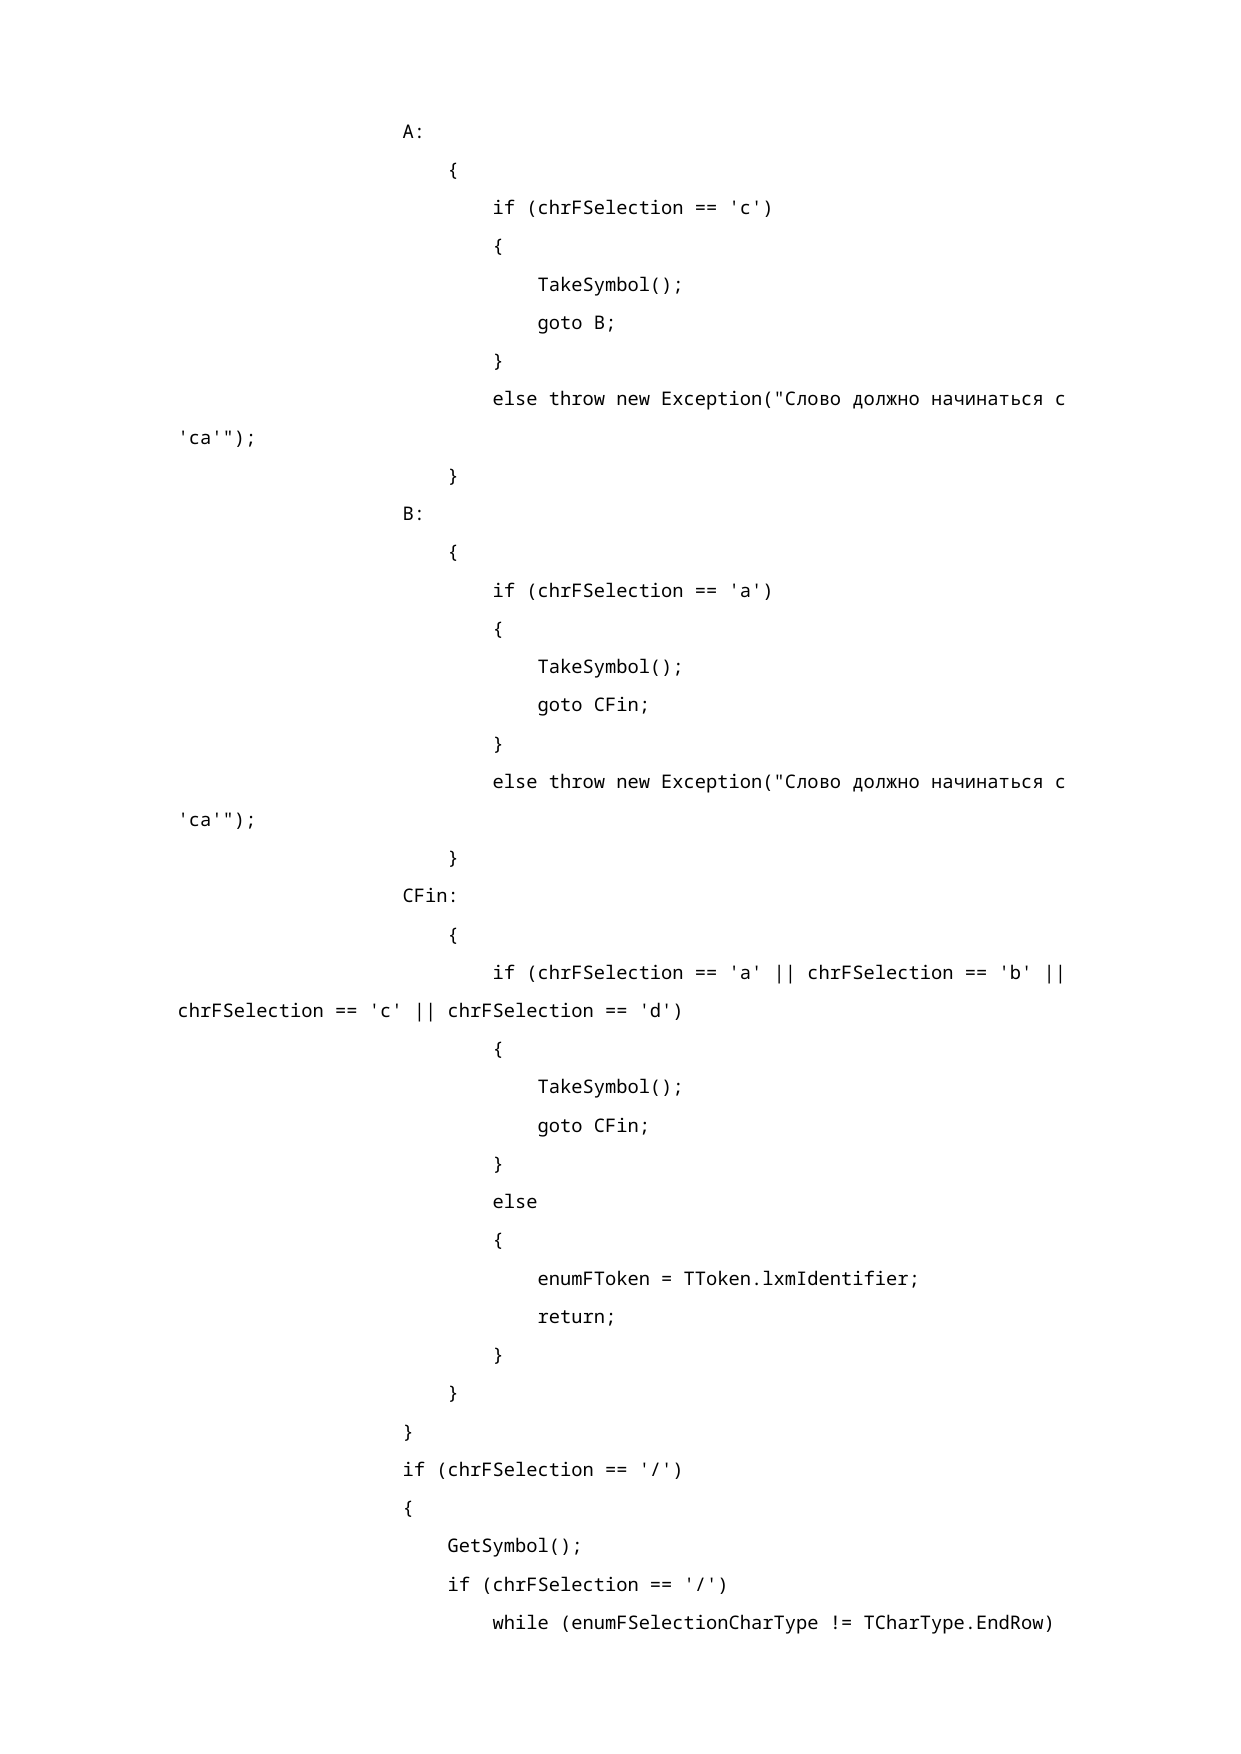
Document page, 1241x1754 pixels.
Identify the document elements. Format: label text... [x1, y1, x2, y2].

text } [177, 1150, 1152, 1176]
text A: [177, 118, 1152, 144]
text } [177, 462, 1152, 488]
text } [177, 1418, 1152, 1443]
text if (chrFSelection == 'c') [177, 194, 1152, 220]
text } [177, 347, 1152, 373]
text return; [177, 1303, 1152, 1329]
text CFin: [177, 883, 1152, 908]
text if (chrFSelection == 'a') [177, 577, 1152, 602]
text if (chrFSelection == '/') [177, 1571, 1152, 1596]
text else [177, 1188, 1152, 1214]
text TakeSymbol(); [177, 271, 1152, 297]
text if (chrFSelection == 'a' || chrFSelection == 'b' || chrFSelection == 'c' || chrFSelection == 'd') [177, 959, 1152, 1023]
text goto CFin; [177, 692, 1152, 717]
text { [177, 921, 1152, 946]
text if (chrFSelection == '/') [177, 1456, 1152, 1482]
text TakeSymbol(); [177, 1074, 1152, 1099]
text enumFToken = TToken.lxmIdentifier; [177, 1265, 1152, 1291]
text } [177, 844, 1152, 870]
text goto B; [177, 309, 1152, 335]
text { [177, 1494, 1152, 1520]
text else throw new Exception("Слово должно начинаться с 'ca'"); [177, 768, 1152, 832]
text } [177, 730, 1152, 755]
text { [177, 156, 1152, 182]
text { [177, 1036, 1152, 1061]
text GetSymbol(); [177, 1533, 1152, 1558]
text goto CFin; [177, 1112, 1152, 1138]
text B: [177, 500, 1152, 526]
text TakeSymbol(); [177, 653, 1152, 679]
text else throw new Exception("Слово должно начинаться с 'ca'"); [177, 386, 1152, 449]
text { [177, 539, 1152, 564]
text while (enumFSelectionCharType != TCharType.EndRow) [177, 1609, 1152, 1634]
text } [177, 1380, 1152, 1405]
text { [177, 615, 1152, 641]
text { [177, 233, 1152, 258]
text } [177, 1341, 1152, 1367]
text { [177, 1227, 1152, 1252]
